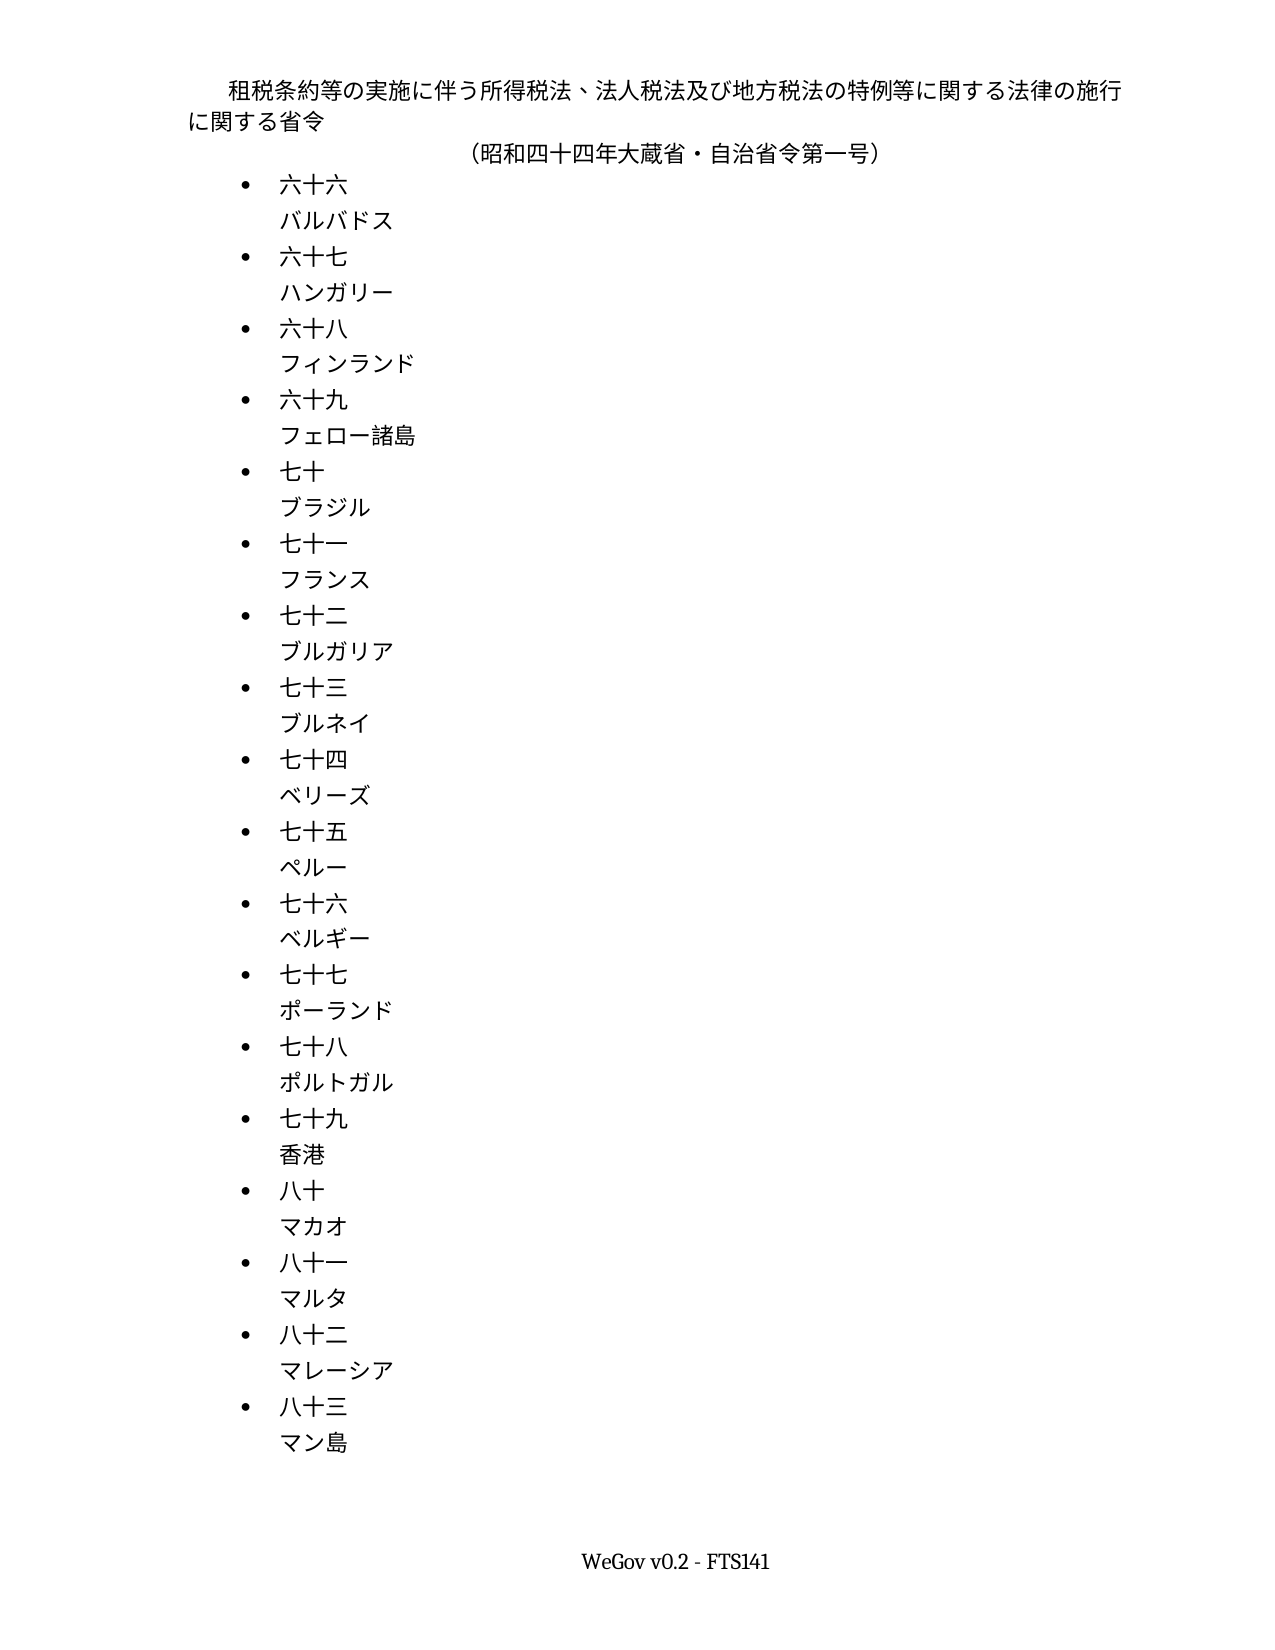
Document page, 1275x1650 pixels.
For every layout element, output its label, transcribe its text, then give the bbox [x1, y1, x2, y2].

list 七十六 ベルギー [242, 887, 1087, 955]
list 七十一 フランス [242, 528, 1087, 595]
list 八十二 マレーシア [242, 1319, 1087, 1386]
list 七十三 ブルネイ [242, 672, 1087, 739]
list 八十三 マン島 [242, 1391, 1087, 1458]
list 七十九 香港 [242, 1103, 1087, 1170]
list 七十八 ポルトガル [242, 1031, 1087, 1098]
list 七十 ブラジル [242, 456, 1087, 523]
list 六十八 フィンランド [242, 312, 1087, 380]
list 六十七 ハンガリー [242, 241, 1087, 308]
list 八十 マカオ [242, 1175, 1087, 1242]
list 六十九 フェロー諸島 [242, 384, 1087, 452]
list 七十四 ベリーズ [242, 744, 1087, 811]
list 七十七 ポーランド [242, 959, 1087, 1027]
list 六十六 バルバドス [242, 169, 1087, 236]
list 八十一 マルタ [242, 1247, 1087, 1314]
list 七十五 ペルー [242, 816, 1087, 883]
list 七十二 ブルガリア [242, 600, 1087, 667]
